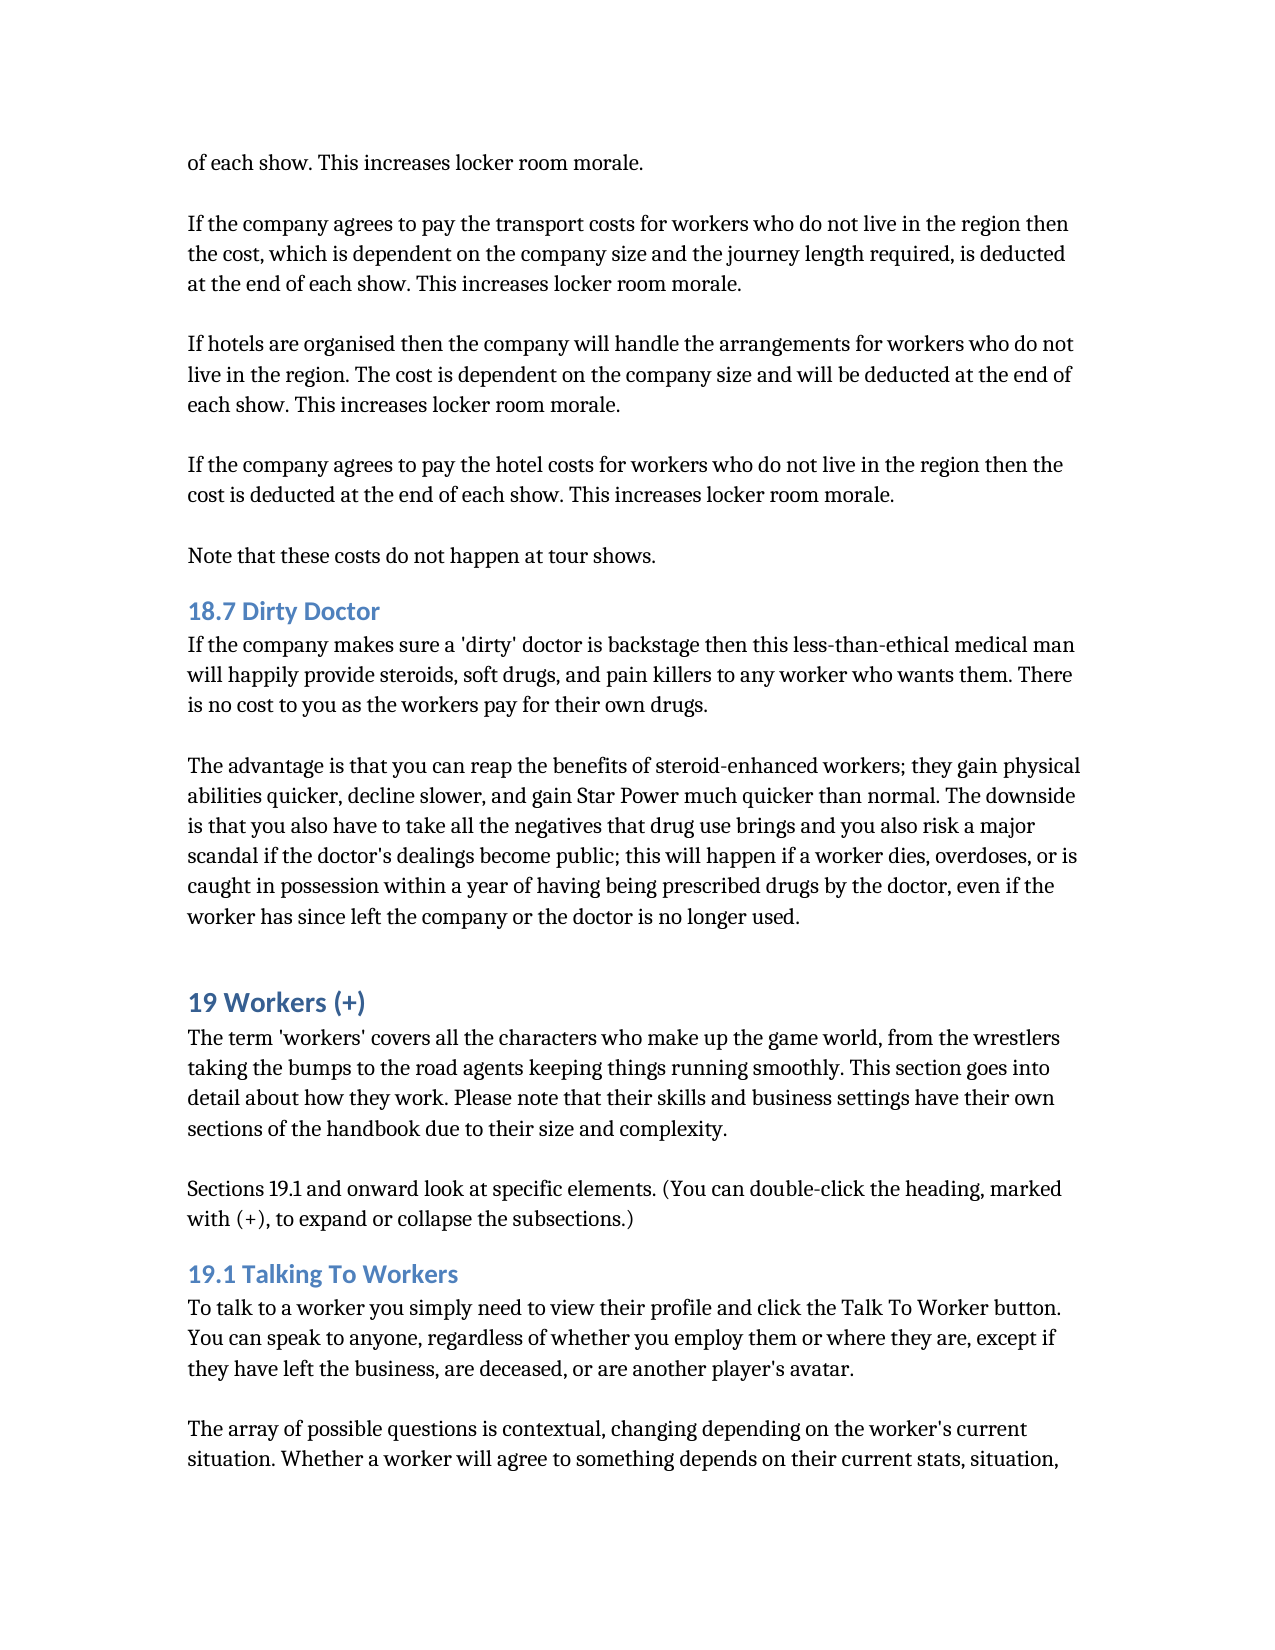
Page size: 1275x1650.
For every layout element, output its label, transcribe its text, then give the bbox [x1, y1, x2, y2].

subtitle 19 Workers (+) [187, 984, 1087, 1019]
text If the company makes sure a 'dirty' doctor is backstage then this less-than-ethical medical man will happily provide steroids, soft drugs, and pain killers to any worker who wants them. There is no cost to you as the workers pay for their own drugs. The advantage is that you can reap the benefits of steroid-enhanced workers; they gain physical abilities quicker, decline slower, and gain Star Power much quicker than normal. The downside is that you also have to take all the negatives that drug use brings and you also risk a major scandal if the doctor's dealings become public; this will happen if a worker dies, overdoses, or is caught in possession within a year of having being prescribed drugs by the doctor, even if the worker has since left the company or the doctor is no longer used. [187, 632, 1087, 930]
text The term 'workers' covers all the characters who make up the game world, from the wrestlers taking the bumps to the road agents keeping things running smoothly. This section goes into detail about how they work. Please note that their skills and business settings have their own sections of the handbook due to their size and complexity. Sections 19.1 and onward look at specific elements. (You can double-click the heading, marked with (+), to expand or collapse the subsections.) [187, 1025, 1087, 1232]
subtitle 19.1 Talking To Workers [187, 1257, 1087, 1290]
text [187, 150, 1087, 569]
subtitle 18.7 Dirty Doctor [187, 594, 1087, 627]
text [187, 1295, 1087, 1472]
